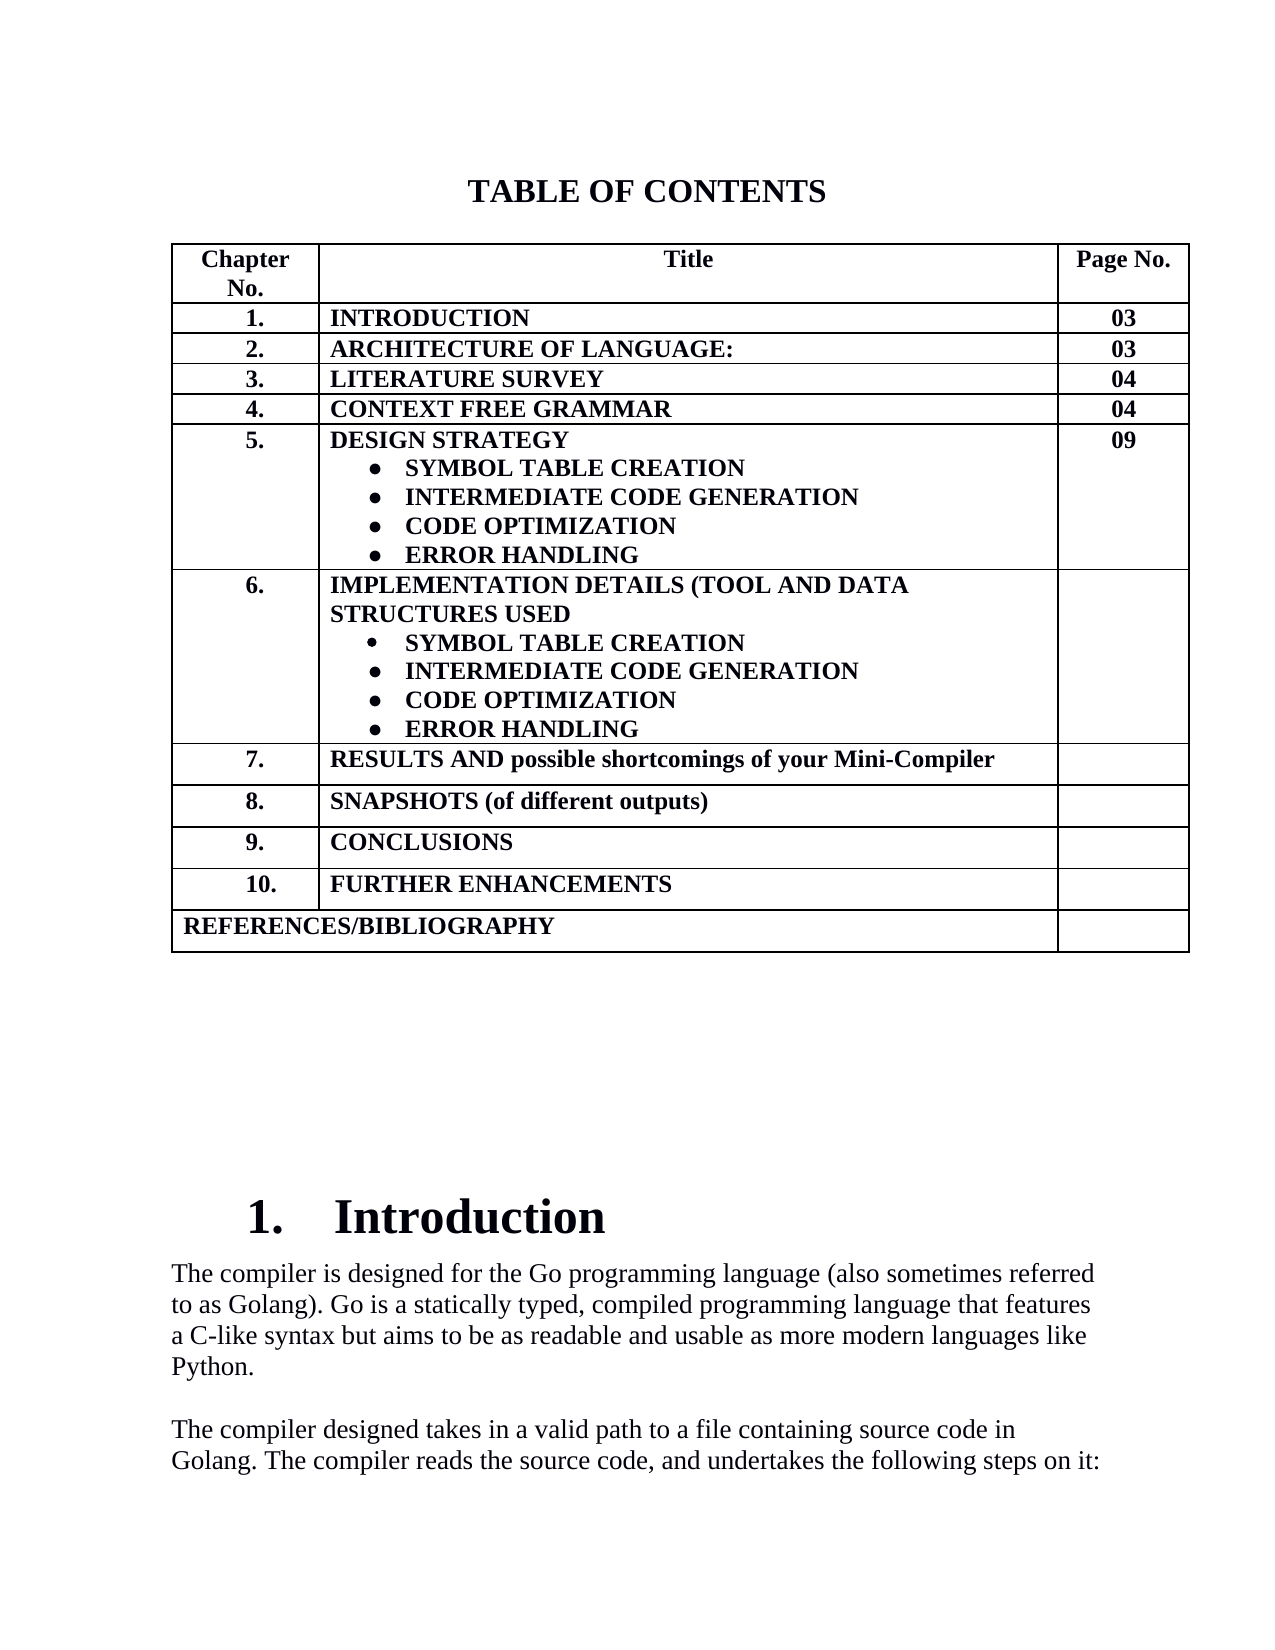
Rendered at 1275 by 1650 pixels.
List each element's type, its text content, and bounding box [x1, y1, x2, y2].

table_cell [173, 869, 318, 909]
table_cell 03 [1059, 304, 1188, 332]
table_cell [1059, 744, 1188, 784]
table_cell ARCHITECTURE OF LANGUAGE: [320, 334, 1057, 363]
table_cell [173, 786, 318, 826]
table_cell SNAPSHOTS (of different outputs) [320, 786, 1057, 826]
subtitle Introduction [246, 1187, 1104, 1244]
table_cell 03 [1059, 334, 1188, 363]
text The compiler designed takes in a valid path to a file containing source code in Golang. The compiler reads the source code, and undertakes the following steps on it: [171, 1413, 1104, 1475]
table_cell [173, 425, 318, 568]
table_cell IMPLEMENTATION DETAILS (TOOL AND DATA STRUCTURES USED SYMBOL TABLE CREATION INTERMEDIATE CODE GENERATION CODE OPTIMIZATION ERROR HANDLING [320, 570, 1057, 743]
table_header Page No. [1059, 245, 1188, 302]
text The compiler is designed for the Go programming language (also sometimes referred to as Golang). Go is a statically typed, compiled programming language that features a C-like syntax but aims to be as readable and usable as more modern languages like Python. [171, 1257, 1104, 1382]
table_cell [173, 364, 318, 393]
table_cell 04 [1059, 364, 1188, 393]
table_cell 09 [1059, 425, 1188, 568]
text TABLE OF CONTENTS [190, 171, 1104, 209]
table_cell [173, 570, 318, 743]
table_cell INTRODUCTION [320, 304, 1057, 332]
table_cell RESULTS AND possible shortcomings of your Mini-Compiler [320, 744, 1057, 784]
table_cell FURTHER ENHANCEMENTS [320, 869, 1057, 909]
table_cell [173, 828, 318, 868]
table_cell [1059, 786, 1188, 826]
table_cell [1059, 911, 1188, 951]
table_cell REFERENCES/BIBLIOGRAPHY [173, 911, 1057, 951]
table_cell [173, 744, 318, 784]
table_cell [173, 334, 318, 363]
table_cell DESIGN STRATEGY SYMBOL TABLE CREATION INTERMEDIATE CODE GENERATION CODE OPTIMIZATION ERROR HANDLING [320, 425, 1057, 568]
table_cell CONCLUSIONS [320, 828, 1057, 868]
table_cell [173, 395, 318, 423]
table_cell [1059, 570, 1188, 743]
table_cell CONTEXT FREE GRAMMAR [320, 395, 1057, 423]
table_cell 04 [1059, 395, 1188, 423]
table_header Title [320, 245, 1057, 302]
table_cell [173, 304, 318, 332]
table_cell [1059, 869, 1188, 909]
table_header Chapter No. [173, 245, 318, 302]
table_cell LITERATURE SURVEY [320, 364, 1057, 393]
table_cell [1059, 828, 1188, 868]
